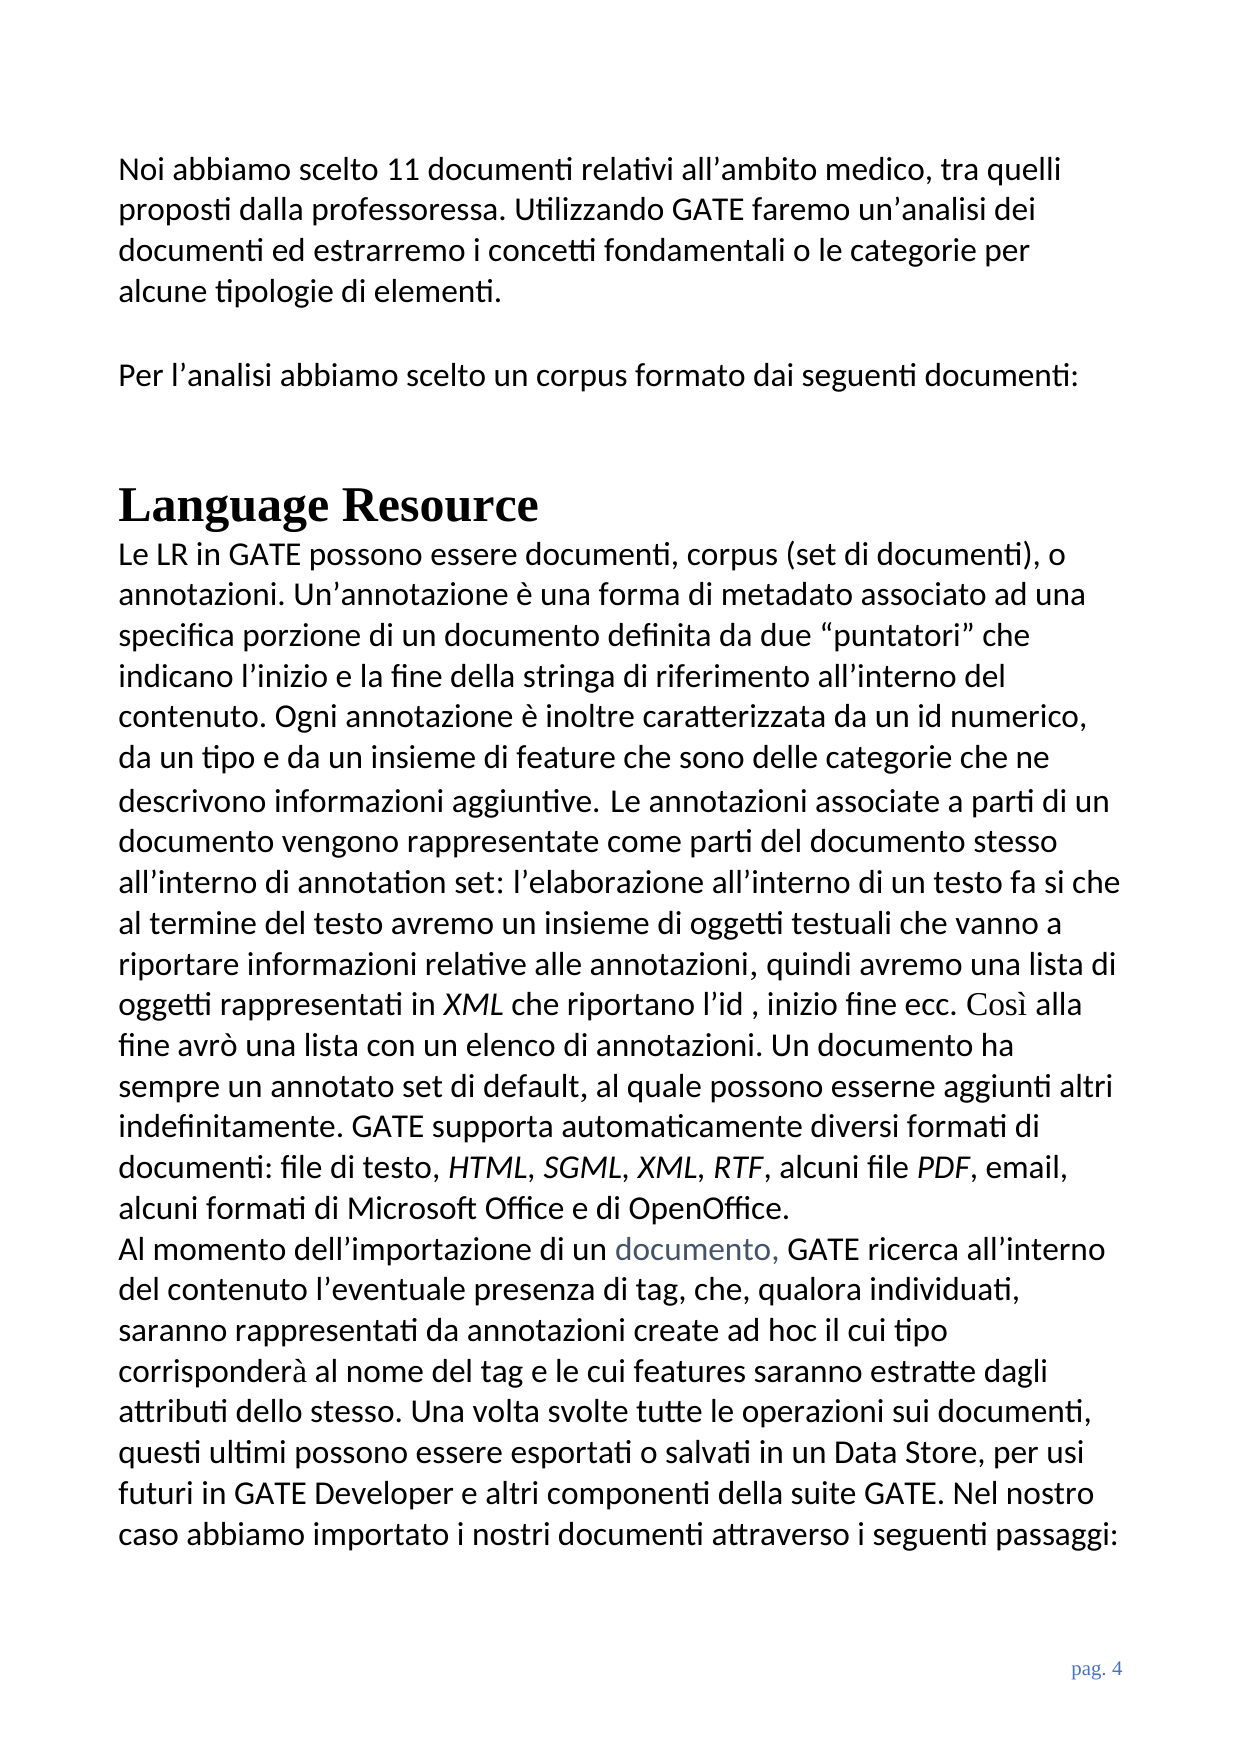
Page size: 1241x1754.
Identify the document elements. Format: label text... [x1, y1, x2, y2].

text Language Resource Le LR in GATE possono essere documenti, corpus (set di documenti), o annotazioni. Un’annotazione è una forma di metadato associato ad una specifica porzione di un documento definita da due “puntatori” che indicano l’inizio e la fine della stringa di riferimento all’interno del contenuto. Ogni annotazione è inoltre caratterizzata da un id numerico, da un tipo e da un insieme di feature che sono delle categorie che ne descrivono informazioni aggiuntive. Le annotazioni associate a parti di un documento vengono rappresentate come parti del documento stesso all’interno di annotation set: l’elaborazione all’interno di un testo fa si che al termine del testo avremo un insieme di oggetti testuali che vanno a riportare informazioni relative alle annotazioni, quindi avremo una lista di oggetti rappresentati in XML che riportano l’id , inizio fine ecc. Così alla fine avrò una lista con un elenco di annotazioni. Un documento ha sempre un annotato set di default, al quale possono esserne aggiunti altri indefinitamente. GATE supporta automaticamente diversi formati di documenti: file di testo, HTML, SGML, XML, RTF, alcuni file PDF, email, alcuni formati di Microsoft Office e di OpenOffice. Al momento dell’importazione di un documento, GATE ricerca all’interno del contenuto l’eventuale presenza di tag, che, qualora individuati, saranno rappresentati da annotazioni create ad hoc il cui tipo corrisponderà al nome del tag e le cui features saranno estratte dagli attributi dello stesso. Una volta svolte tutte le operazioni sui documenti, questi ultimi possono essere esportati o salvati in un Data Store, per usi futuri in GATE Developer e altri componenti della suite GATE. Nel nostro caso abbiamo importato i nostri documenti attraverso i seguenti passaggi: [118, 475, 1122, 1553]
text Per l’analisi abbiamo scelto un corpus formato dai seguenti documenti: [118, 354, 1122, 465]
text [118, 148, 1122, 311]
